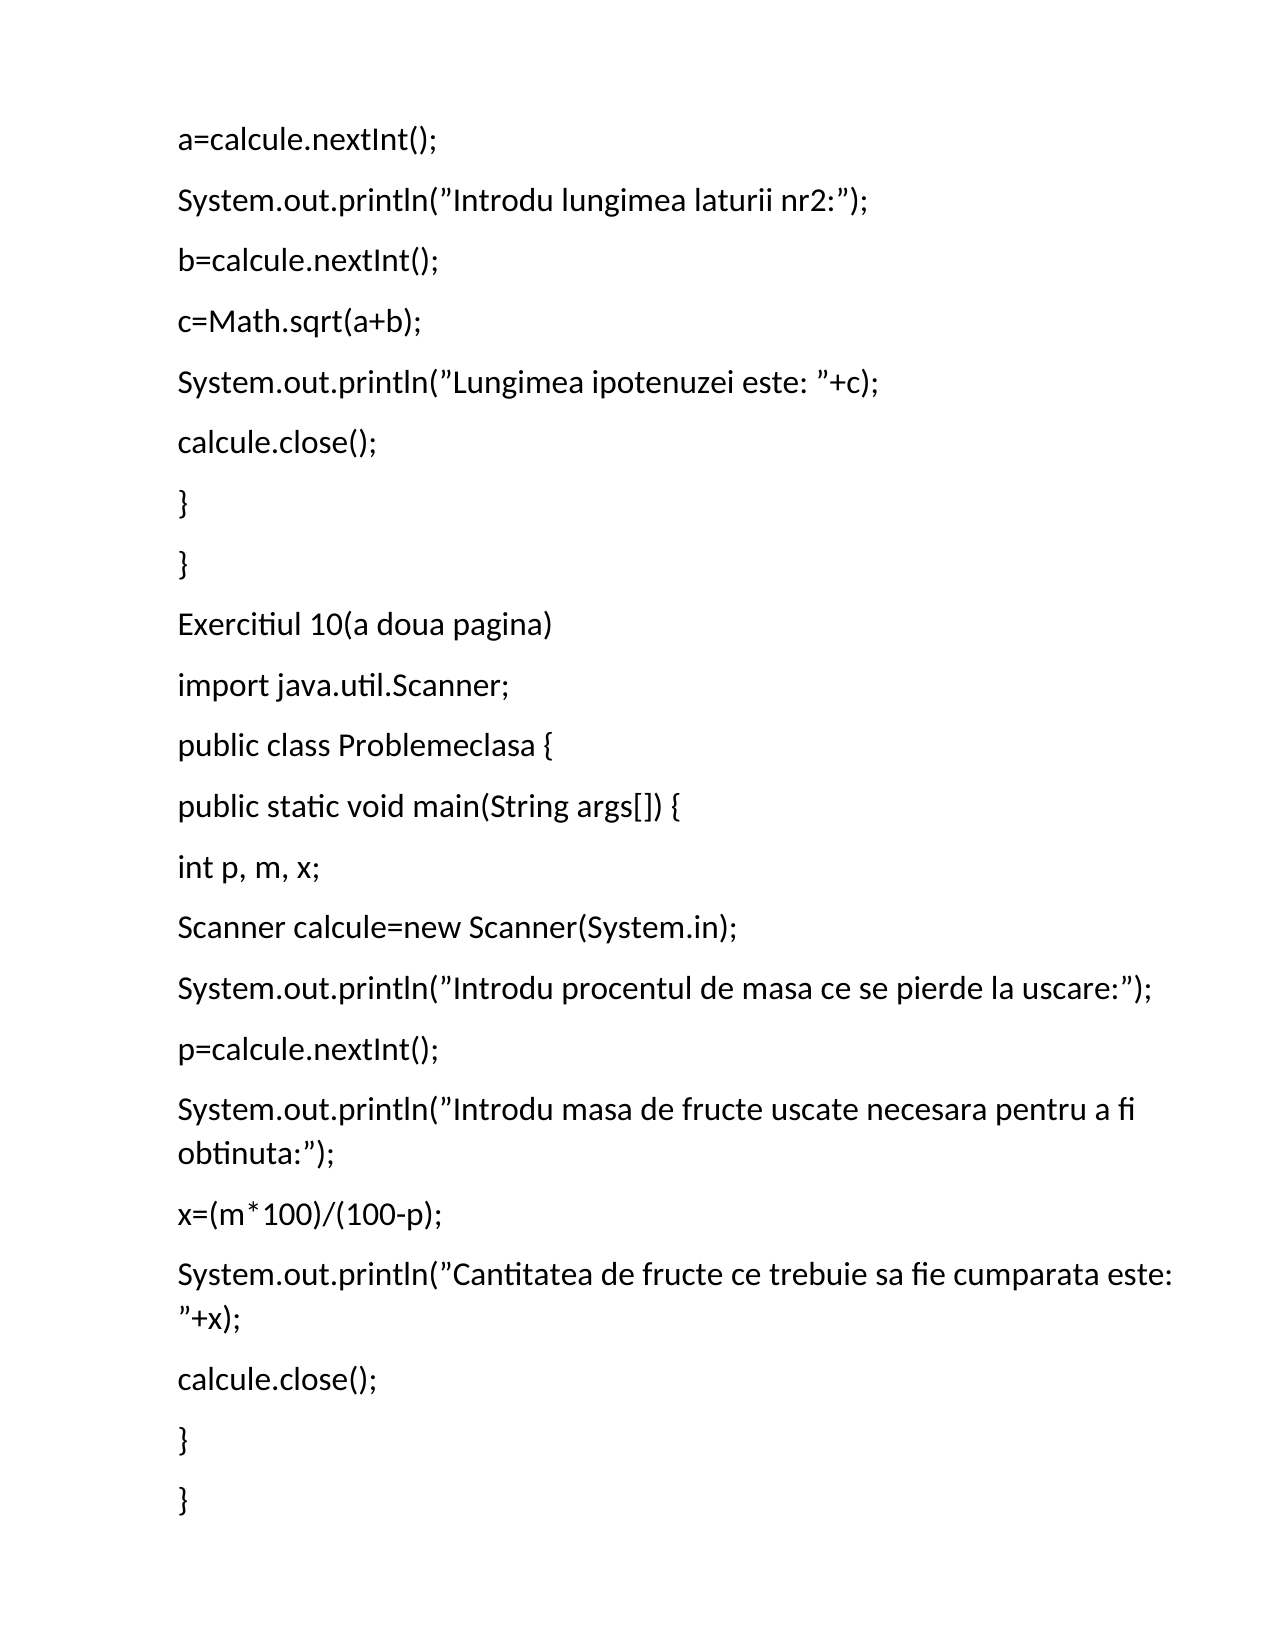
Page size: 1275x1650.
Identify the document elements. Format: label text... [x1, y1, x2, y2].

text calcule.close(); [177, 421, 1186, 462]
text } [177, 482, 1186, 523]
text b=calcule.nextInt(); [177, 239, 1186, 280]
text int p, m, x; [177, 846, 1186, 886]
text System.out.println(”Introdu procentul de masa ce se pierde la uscare:”); [177, 967, 1186, 1008]
text Scanner calcule=new Scanner(System.in); [177, 906, 1186, 947]
text } [177, 1479, 1186, 1520]
text calcule.close(); [177, 1358, 1186, 1399]
text a=calcule.nextInt(); [177, 118, 1186, 159]
text import java.util.Scanner; [177, 664, 1186, 704]
text } [177, 542, 1186, 583]
text p=calcule.nextInt(); [177, 1027, 1186, 1068]
text System.out.println(”Lungimea ipotenuzei este: ”+c); [177, 361, 1186, 401]
text System.out.println(”Cantitatea de fructe ce trebuie sa fie cumparata este: ”+x); [177, 1253, 1186, 1338]
text x=(m*100)/(100-p); [177, 1193, 1186, 1233]
text } [177, 1418, 1186, 1459]
text System.out.println(”Introdu lungimea laturii nr2:”); [177, 179, 1186, 219]
text public static void main(String args[]) { [177, 785, 1186, 826]
text public class Problemeclasa { [177, 724, 1186, 765]
text c=Math.sqrt(a+b); [177, 300, 1186, 341]
text System.out.println(”Introdu masa de fructe uscate necesara pentru a fi obtinuta:”); [177, 1088, 1186, 1173]
text Exercitiul 10(a doua pagina) [177, 603, 1186, 644]
